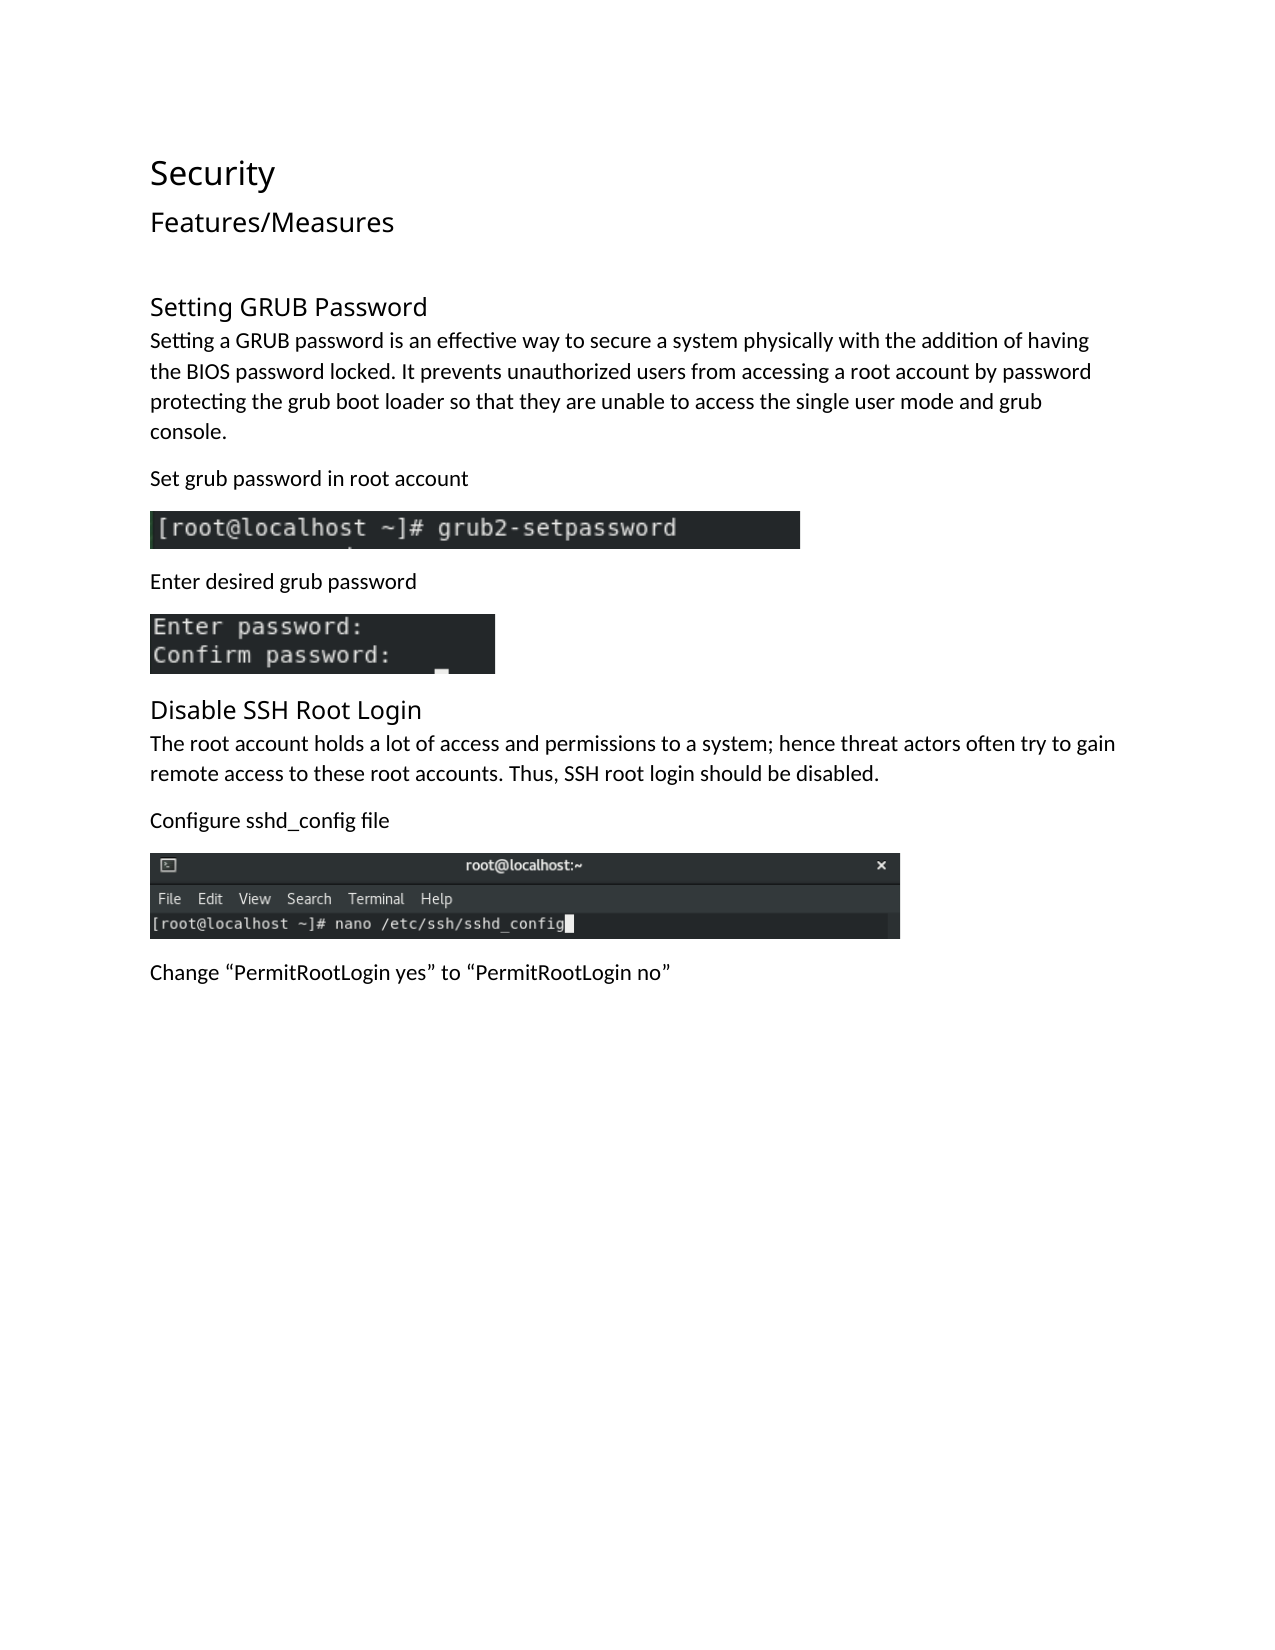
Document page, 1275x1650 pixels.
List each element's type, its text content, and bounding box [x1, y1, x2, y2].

text Change “PermitRootLogin yes” to “PermitRootLogin no” [150, 958, 1125, 986]
picture [150, 614, 496, 674]
picture [150, 853, 901, 939]
subtitle Setting GRUB Password [150, 290, 1125, 324]
subtitle Disable SSH Root Login [150, 692, 1125, 726]
subtitle Features/Measures [150, 203, 1125, 240]
text The root account holds a lot of access and permissions to a system; hence threat actors often try to gain remote access to these root accounts. Thus, SSH root login should be disabled. [150, 729, 1125, 787]
subtitle Security [150, 150, 1125, 195]
text Setting a GRUB password is an effective way to secure a system physically with the addition of having the BIOS password locked. It prevents unauthorized users from accessing a root account by password protecting the grub boot loader so that they are unable to access the single user mode and grub console. [150, 327, 1125, 445]
text Enter desired grub password [150, 567, 1125, 595]
text Set grub password in root account [150, 464, 1125, 492]
text Configure sshd_config file [150, 806, 1125, 834]
picture [150, 511, 800, 549]
